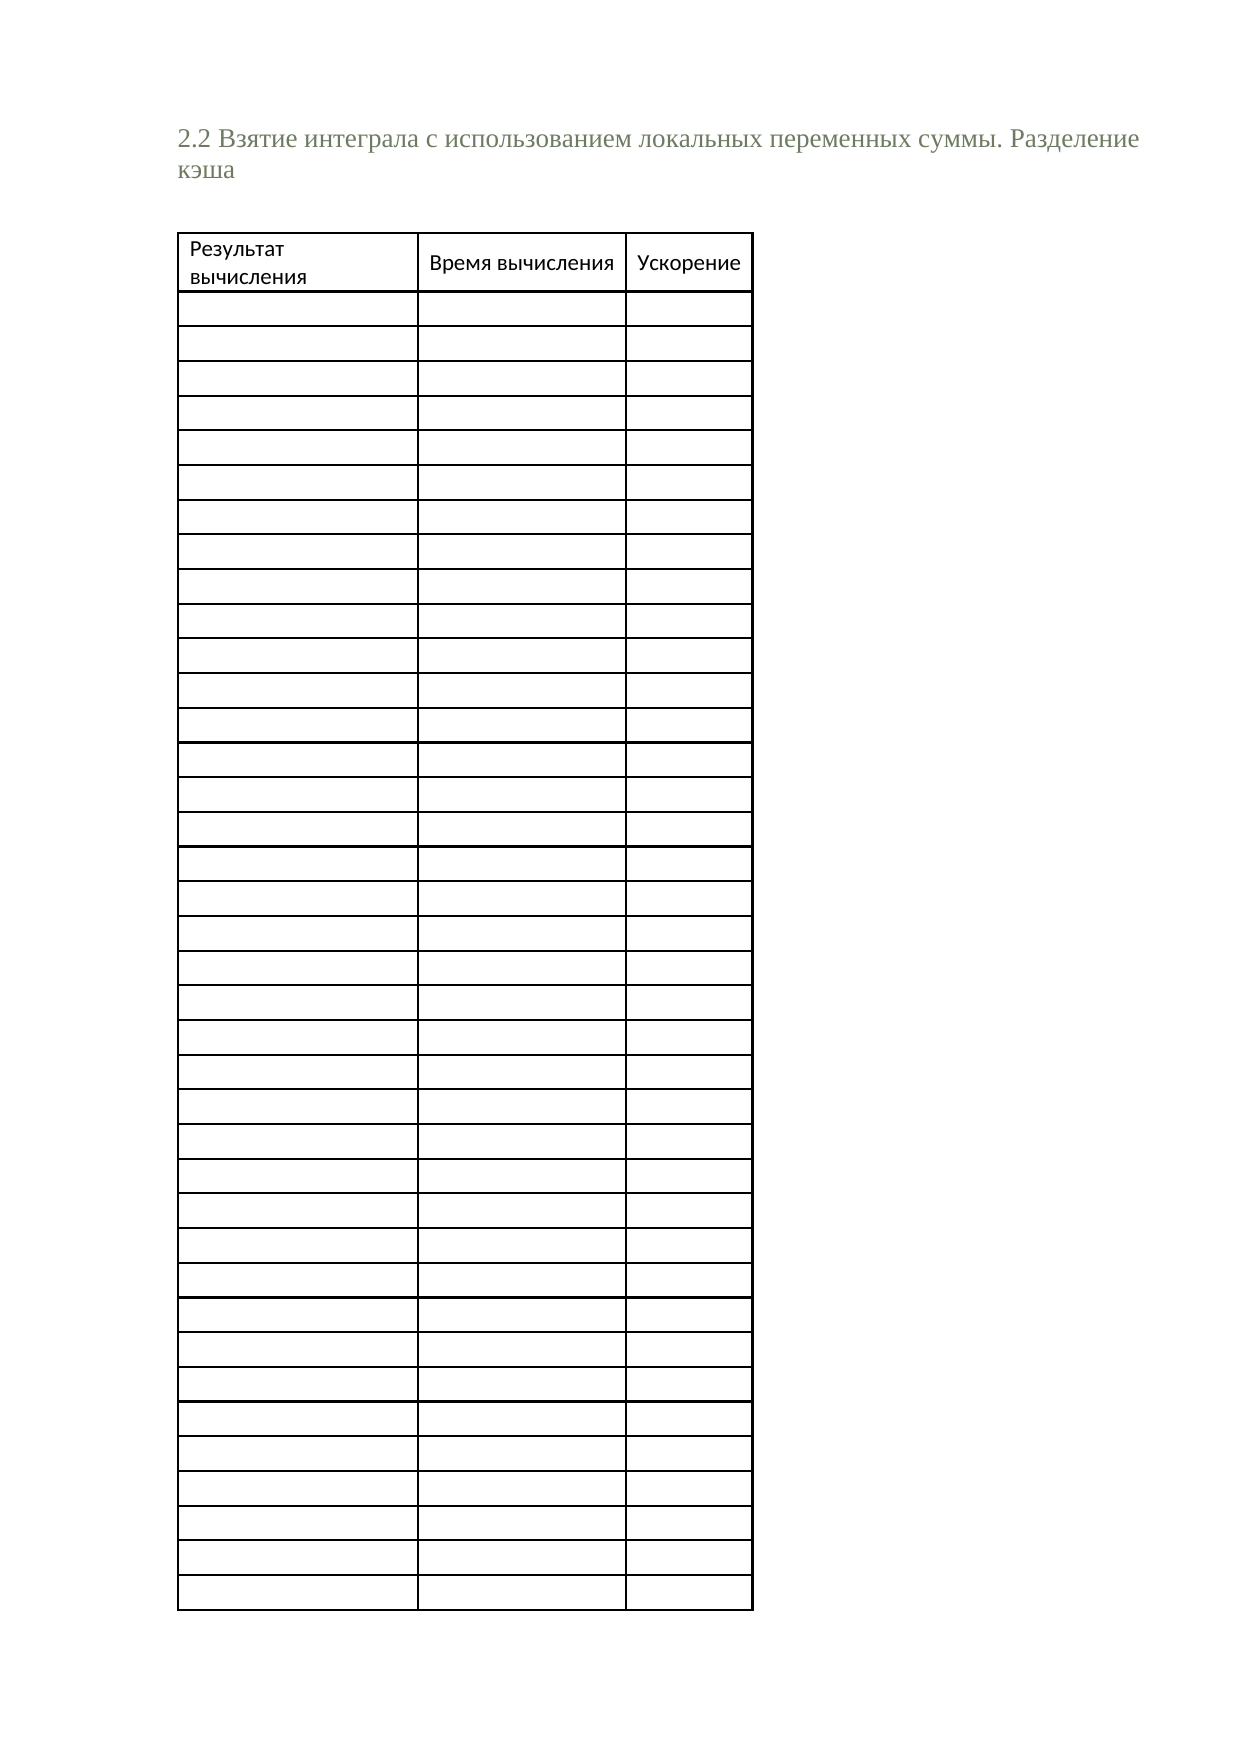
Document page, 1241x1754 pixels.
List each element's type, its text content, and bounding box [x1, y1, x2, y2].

table_cell [627, 1299, 751, 1331]
table_cell [627, 848, 751, 880]
table_cell [179, 397, 417, 429]
table_cell [419, 1437, 625, 1470]
table_cell [179, 1472, 417, 1504]
table_cell [627, 709, 751, 741]
table_cell [179, 293, 417, 325]
table_cell [179, 639, 417, 672]
table_cell [179, 709, 417, 741]
table_cell [627, 778, 751, 811]
table_cell [179, 1368, 417, 1400]
table_cell [419, 397, 625, 429]
table_cell [419, 1299, 625, 1331]
table_cell [179, 744, 417, 776]
table_cell [419, 986, 625, 1019]
table_cell [419, 431, 625, 464]
table_cell [419, 570, 625, 603]
table_cell [627, 1333, 751, 1366]
table_cell [419, 605, 625, 637]
table_cell [419, 1403, 625, 1435]
table_cell [627, 882, 751, 915]
table_cell [627, 813, 751, 845]
table_cell [419, 535, 625, 568]
table_cell [419, 1507, 625, 1539]
table_cell [419, 674, 625, 707]
table_cell [419, 501, 625, 533]
table_cell [179, 778, 417, 811]
table_cell [179, 1403, 417, 1435]
table_cell [179, 327, 417, 360]
table_cell [179, 362, 417, 394]
table_cell [179, 952, 417, 984]
table_cell [627, 327, 751, 360]
table_cell [419, 639, 625, 672]
table_cell [419, 1264, 625, 1296]
table_cell [419, 362, 625, 394]
table_cell [419, 1229, 625, 1262]
table_cell [179, 1194, 417, 1227]
table_cell [179, 535, 417, 568]
table_cell [627, 986, 751, 1019]
table_cell [419, 917, 625, 949]
table_cell [179, 1264, 417, 1296]
table_cell [179, 431, 417, 464]
table_cell [419, 1125, 625, 1158]
table_cell [627, 1021, 751, 1053]
table_cell [179, 882, 417, 915]
table_cell [179, 813, 417, 845]
table_cell [627, 570, 751, 603]
table_cell [627, 1368, 751, 1400]
table_cell [627, 744, 751, 776]
table_cell [419, 1333, 625, 1366]
table_cell [627, 431, 751, 464]
table_cell [179, 848, 417, 880]
table_cell [627, 1264, 751, 1296]
table_cell [419, 744, 625, 776]
table_cell [627, 397, 751, 429]
table_cell [627, 1507, 751, 1539]
table_cell [627, 1056, 751, 1088]
table_cell [627, 952, 751, 984]
table_cell [179, 986, 417, 1019]
table_cell [627, 1403, 751, 1435]
table_cell [627, 917, 751, 949]
table_cell [419, 848, 625, 880]
table_cell [419, 293, 625, 325]
table_cell [179, 1229, 417, 1262]
table_cell [179, 605, 417, 637]
table_cell [179, 501, 417, 533]
table_cell [179, 917, 417, 949]
table_cell [627, 674, 751, 707]
table_cell [419, 1056, 625, 1088]
table_cell [179, 1541, 417, 1574]
table_cell [179, 1021, 417, 1053]
table_cell [179, 1160, 417, 1192]
table_cell [179, 674, 417, 707]
subtitle 2.2 Взятие интеграла с использованием локальных переменных суммы. Разделение кэша [177, 122, 1152, 184]
table_cell [419, 778, 625, 811]
table_cell [627, 466, 751, 498]
table_cell [179, 1333, 417, 1366]
table_cell [179, 1437, 417, 1470]
table_cell [627, 605, 751, 637]
table_cell [419, 1160, 625, 1192]
table_header Результат вычисления [179, 234, 417, 290]
table_cell [627, 1229, 751, 1262]
table_cell [419, 466, 625, 498]
table_cell [627, 1576, 751, 1608]
table_cell [179, 1507, 417, 1539]
table_cell [419, 882, 625, 915]
table_cell [419, 1194, 625, 1227]
table_cell [627, 535, 751, 568]
table_cell [627, 1160, 751, 1192]
table_cell [627, 639, 751, 672]
table_cell [419, 1576, 625, 1608]
table_cell [179, 1576, 417, 1608]
table_cell [627, 1194, 751, 1227]
table_cell [419, 813, 625, 845]
table_cell [419, 1090, 625, 1123]
table_cell [419, 1541, 625, 1574]
table_cell [627, 1437, 751, 1470]
table_cell [627, 1472, 751, 1504]
table_cell [419, 709, 625, 741]
table_header Ускорение [627, 234, 751, 290]
table_header Время вычисления [419, 234, 625, 290]
table_cell [627, 1125, 751, 1158]
table_cell [419, 1021, 625, 1053]
table_cell [627, 1090, 751, 1123]
table_cell [179, 1299, 417, 1331]
table_cell [627, 362, 751, 394]
table_cell [419, 327, 625, 360]
table_cell [627, 293, 751, 325]
table_cell [627, 501, 751, 533]
table_cell [179, 1125, 417, 1158]
table_cell [179, 1090, 417, 1123]
table_cell [419, 1472, 625, 1504]
table_cell [627, 1541, 751, 1574]
table_cell [179, 1056, 417, 1088]
table_cell [179, 466, 417, 498]
table_cell [179, 570, 417, 603]
table_cell [419, 952, 625, 984]
table_cell [419, 1368, 625, 1400]
